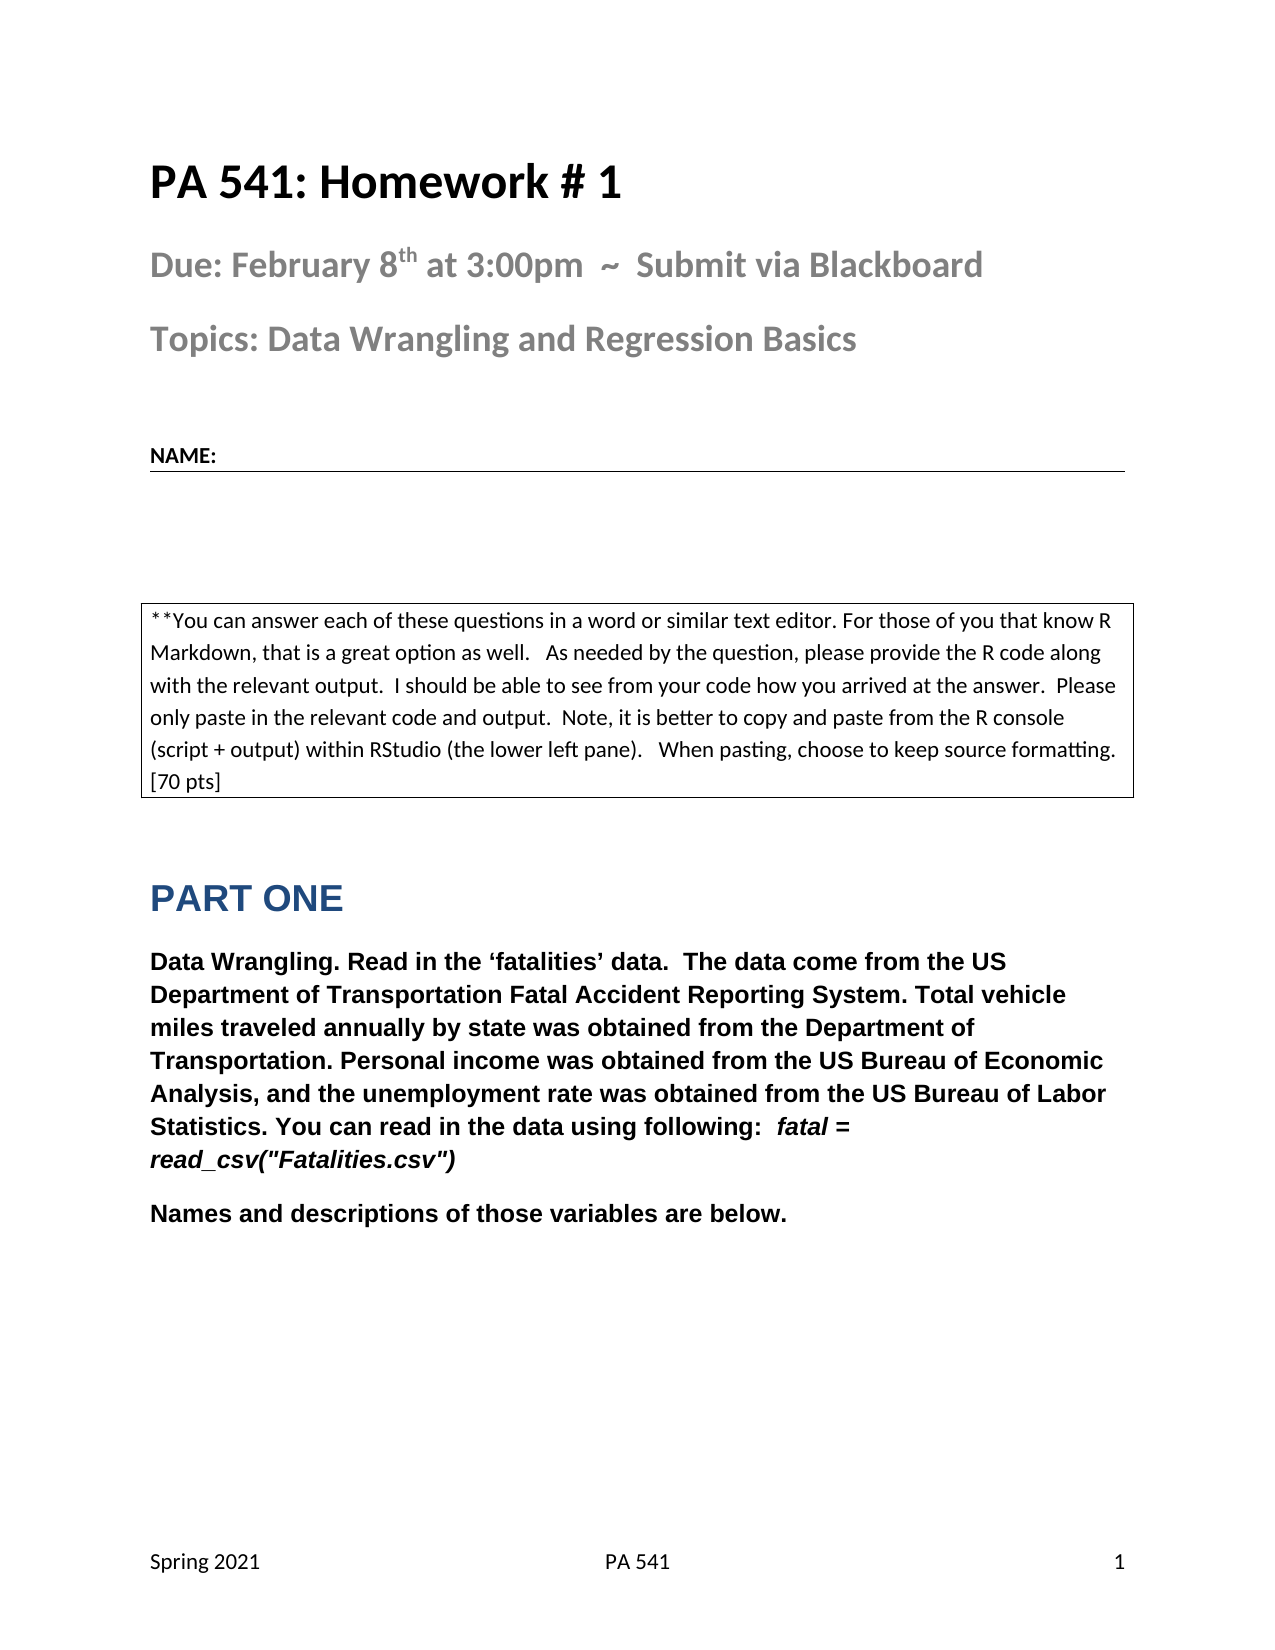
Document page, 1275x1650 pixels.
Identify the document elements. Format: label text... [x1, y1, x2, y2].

text Topics: Data Wrangling and Regression Basics [150, 314, 1125, 360]
text NAME: [150, 441, 1125, 471]
text Names and descriptions of those variables are below. [150, 1199, 1125, 1228]
text PART ONE [150, 876, 1125, 919]
text **You can answer each of these questions in a word or similar text editor. For those of you that know R Markdown, that is a great option as well. As needed by the question, please provide the R code along with the relevant output. I should be able to see from your code how you arrived at the answer. Please only paste in the relevant code and output. Note, it is better to copy and paste from the R console (script + output) within RStudio (the lower left pane). When pasting, choose to keep source formatting. [70 pts] [142, 604, 1133, 797]
text PA 541: Homework # 1 [150, 150, 1125, 211]
text Due: February 8th at 3:00pm ~ Submit via Blackboard [150, 241, 1125, 287]
text Data Wrangling. Read in the ‘fatalities’ data. The data come from the US Department of Transportation Fatal Accident Reporting System. Total vehicle miles traveled annually by state was obtained from the Department of Transportation. Personal income was obtained from the US Bureau of Economic Analysis, and the unemployment rate was obtained from the US Bureau of Labor Statistics. You can read in the data using following: fatal = read_csv("Fatalities.csv") [150, 947, 1125, 1174]
